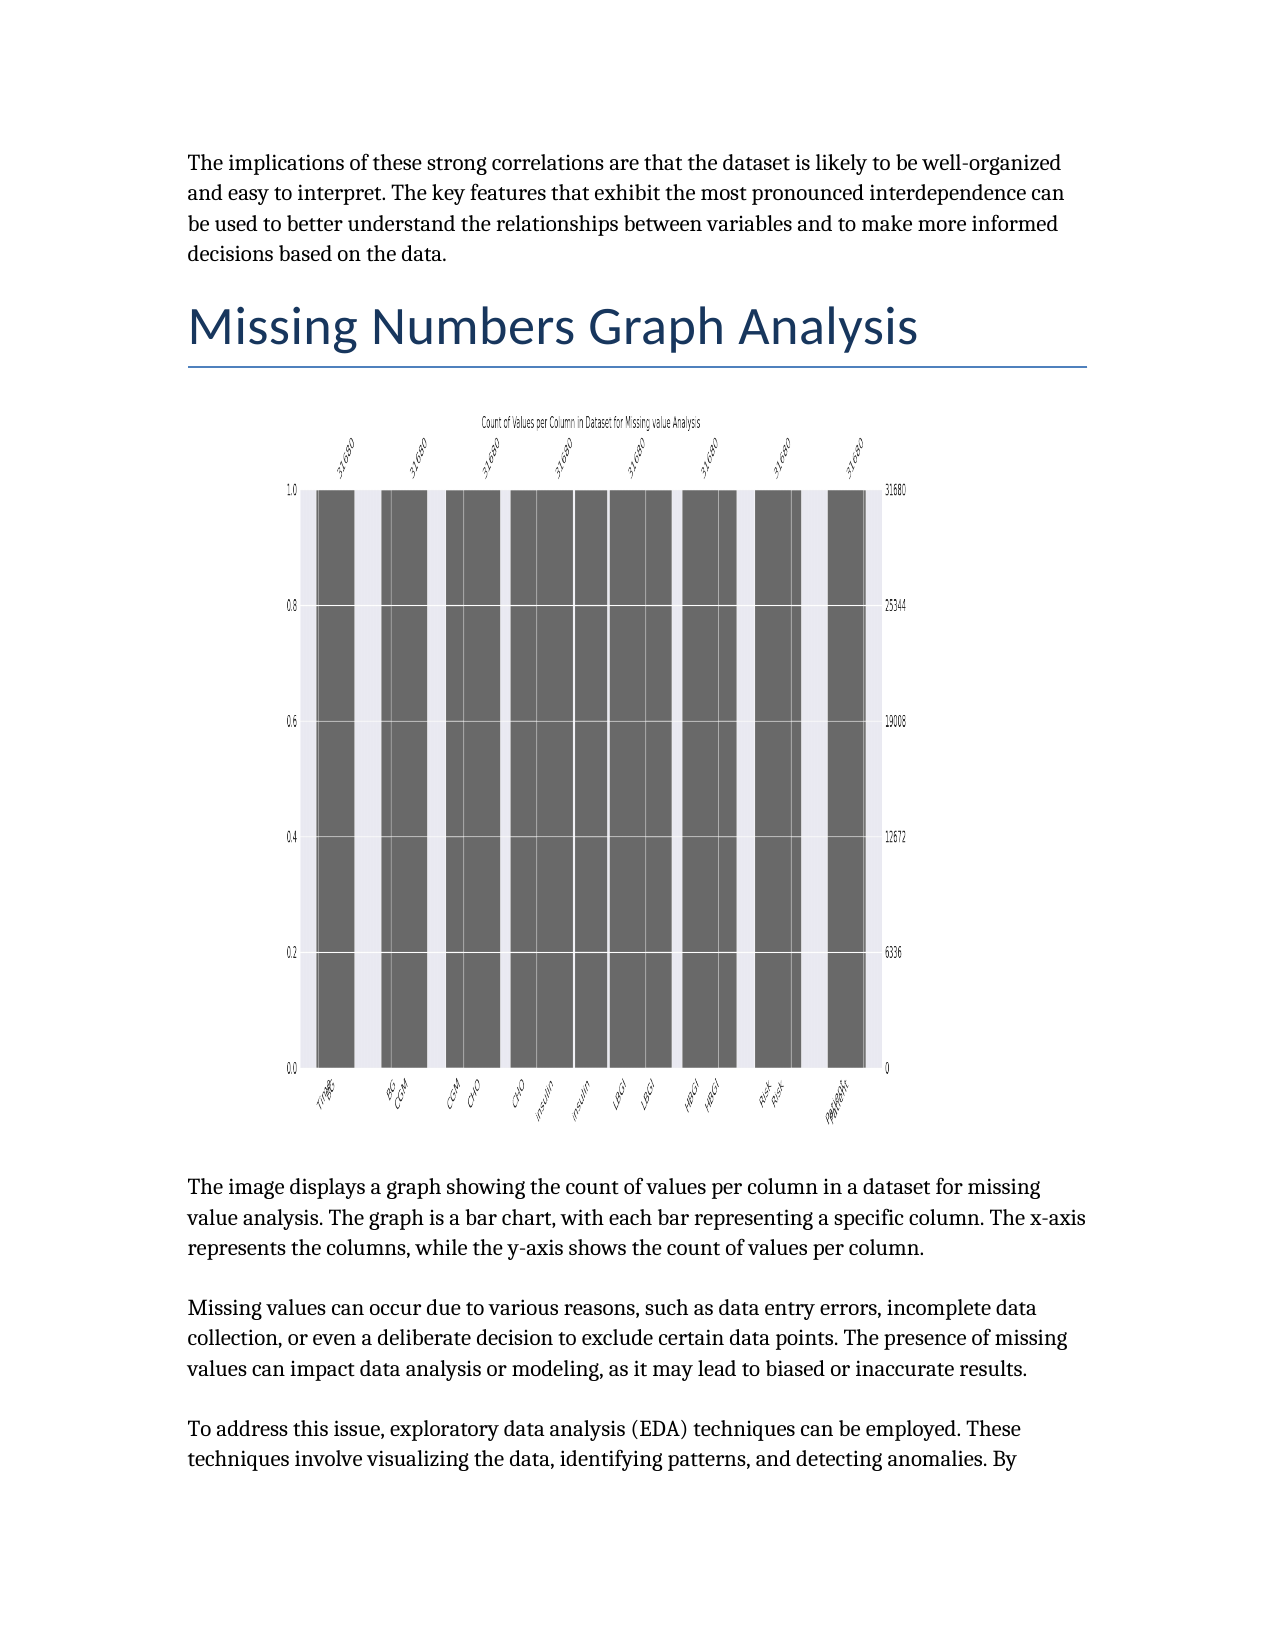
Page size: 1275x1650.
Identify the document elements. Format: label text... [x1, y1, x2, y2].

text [187, 1174, 1087, 1472]
title Missing Numbers Graph Analysis [187, 292, 1087, 368]
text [187, 150, 1087, 267]
picture [206, 399, 957, 1150]
